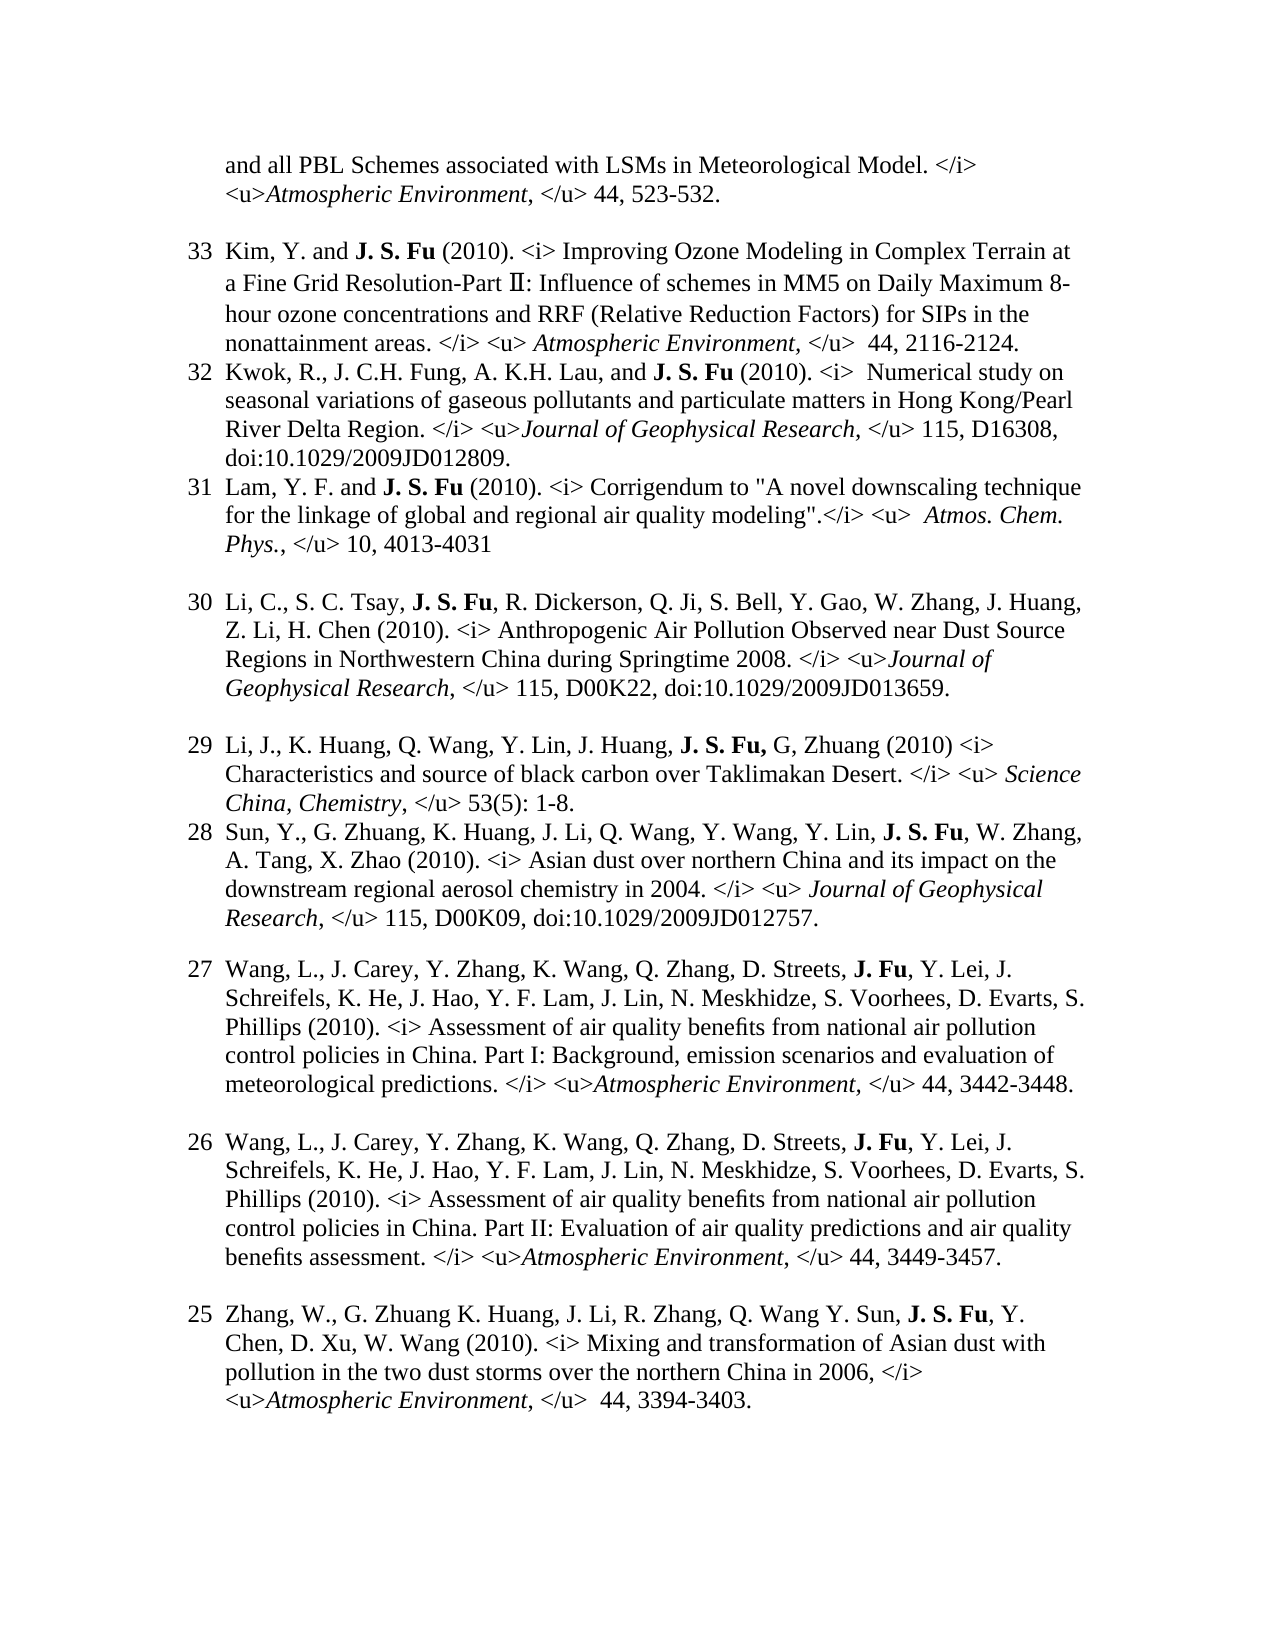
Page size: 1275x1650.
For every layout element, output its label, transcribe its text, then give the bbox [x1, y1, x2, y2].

text  Wang, L., J. Carey, Y. Zhang, K. Wang, Q. Zhang, D. Streets, J. Fu, Y. Lei, J. Schreifels, K. He, J. Hao, Y. F. Lam, J. Lin, N. Meskhidze, S. Voorhees, D. Evarts, S. Phillips (2010). <i> Assessment of air quality beneﬁts from national air pollution control policies in . Part I: Background, emission scenarios and evaluation of meteorological predictions. </i> <u>Atmospheric Environment, </u> 44, 3442-3448. [187, 954, 1087, 1098]
text  Li, C., S. C. Tsay, J. S. Fu, R. Dickerson, Q. Ji, S. Bell, Y. Gao, W. Zhang, J. Huang, Z. Li, H. Chen (2010). <i> Anthropogenic Air Pollution Observed near Dust Source Regions in during Springtime 2008. </i> <u>Journal of Geophysical Research, </u> 115, D00K22, doi:10.1029/2009JD013659. [187, 587, 1087, 702]
text  Zhang, W., G. Zhuang K. Huang, J. Li, R. Zhang, Q. Wang Y. Sun, J. S. Fu, Y. Chen, D. Xu, W. Wang (2010). <i> Mixing and transformation of Asian dust with pollution in the two dust storms over the northern in 2006, </i> <u>Atmospheric Environment, </u> 44, 3394-3403. [187, 1299, 1087, 1414]
text  Sun, Y., G. Zhuang, K. Huang, J. Li, Q. Wang, Y. Wang, Y. Lin, J. S. Fu, W. Zhang, A. Tang, X. Zhao (2010). <i> Asian dust over northern and its impact on the downstream regional aerosol chemistry in 2004. </i> <u> Journal of Geophysical Research, </u> 115, D00K09, doi:10.1029/2009JD012757. [187, 817, 1087, 932]
text  Lam, Y. F. and J. S. Fu (2010). <i> Corrigendum to "A novel downscaling technique for the linkage of global and regional air quality modeling".</i> <u> Atmos. Chem. Phys., </u> 10, 4013-4031 [187, 472, 1087, 558]
text  Kwok, R., J. C.H. Fung, A. K.H. Lau, and J. S. Fu (2010). <i> Numerical study on seasonal variations of gaseous pollutants and particulate matters in Hong Kong/Pearl River Delta Region. </i> <u>Journal of Geophysical Research, </u> 115, D16308, doi:10.1029/2009JD012809. [187, 357, 1087, 472]
text  Li, J., K. Huang, Q. Wang, Y. Lin, J. Huang, J. S. Fu, G, Zhuang (2010) <i> Characteristics and source of black carbon over Taklimakan Desert. </i> <u> Science , Chemistry, </u> 53(5): 1-8. [187, 730, 1087, 817]
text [187, 150, 1087, 207]
text  Wang, L., J. Carey, Y. Zhang, K. Wang, Q. Zhang, D. Streets, J. Fu, Y. Lei, J. Schreifels, K. He, J. Hao, Y. F. Lam, J. Lin, N. Meskhidze, S. Voorhees, D. Evarts, S. Phillips (2010). <i> Assessment of air quality beneﬁts from national air pollution control policies in . Part II: Evaluation of air quality predictions and air quality beneﬁts assessment. </i> <u>Atmospheric Environment, </u> 44, 3449-3457. [187, 1127, 1087, 1271]
text  Kim, Y. and J. S. Fu (2010). <i> Improving Ozone Modeling in Complex Terrain at a Fine Grid Resolution-Part Ⅱ: Influence of schemes in MM5 on Daily Maximum 8-hour ozone concentrations and RRF (Relative Reduction Factors) for SIPs in the nonattainment areas. </i> <u> Atmospheric Environment, </u> 44, 2116-2124. [187, 236, 1087, 357]
